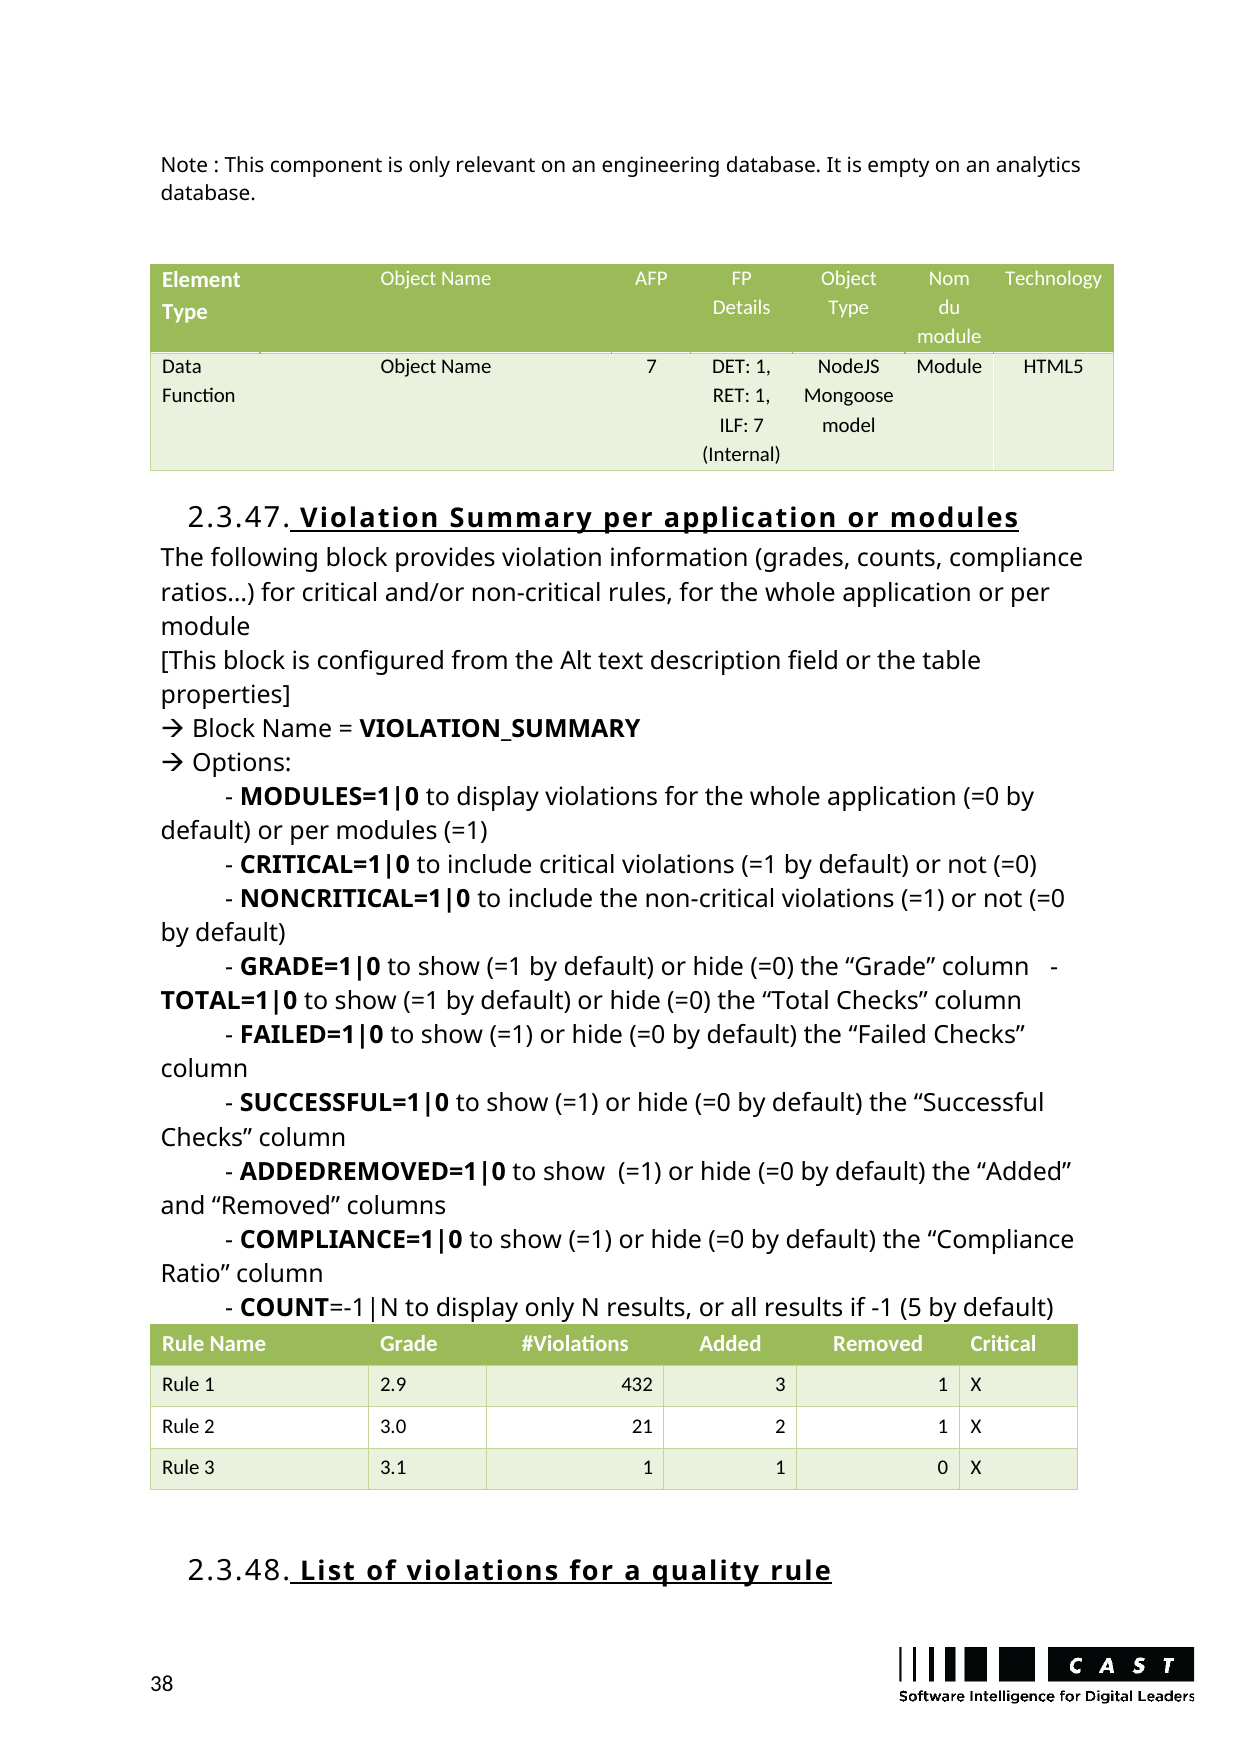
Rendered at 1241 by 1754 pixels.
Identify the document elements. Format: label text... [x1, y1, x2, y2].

table_cell 1 [664, 1449, 796, 1489]
table_cell HTML5 [994, 354, 1113, 470]
table_cell Data Function [151, 354, 260, 470]
text The following block provides violation information (grades, counts, compliance ratios…) for critical and/or non-critical rules, for the whole application or per module [160, 540, 1090, 642]
table_cell Object Name [260, 354, 612, 470]
table_cell 0 [797, 1449, 959, 1489]
text Note : This component is only relevant on an engineering database. It is empty on an analytics database. [160, 150, 1090, 207]
table_cell Rule 1 [151, 1366, 368, 1406]
table_cell 3 [664, 1366, 796, 1406]
table_cell Rule 3 [151, 1449, 368, 1489]
table_header Critical [960, 1325, 1077, 1365]
table_cell 1 [797, 1407, 959, 1448]
table_header FP Details [691, 265, 792, 352]
table_header Nom du module [906, 265, 993, 352]
table_cell 3.1 [369, 1449, 486, 1489]
table_header Added [664, 1325, 796, 1365]
table_cell 2.9 [369, 1366, 486, 1406]
table_cell 1 [487, 1449, 663, 1489]
table_cell X [960, 1449, 1077, 1489]
table_header Removed [797, 1325, 959, 1365]
table_header AFP [612, 265, 690, 352]
table_header Rule Name [151, 1325, 368, 1365]
table_cell DET: 1, RET: 1, ILF: 7 (Internal) [691, 354, 792, 470]
picture [899, 1647, 1195, 1705]
table_header Element Type [151, 265, 259, 352]
table_cell X [960, 1407, 1077, 1448]
text Block Name = VIOLATION_SUMMARY Options: - MODULES=1|0 to display violations for the whole application (=0 by default) or per modules (=1) - CRITICAL=1|0 to include critical violations (=1 by default) or not (=0) - NONCRITICAL=1|0 to include the non-critical violations (=1) or not (=0 by default) - GRADE=1|0 to show (=1 by default) or hide (=0) the “Grade” column - TOTAL=1|0 to show (=1 by default) or hide (=0) the “Total Checks” column - FAILED=1|0 to show (=1) or hide (=0 by default) the “Failed Checks” column - SUCCESSFUL=1|0 to show (=1) or hide (=0 by default) the “Successful Checks” column - ADDEDREMOVED=1|0 to show (=1) or hide (=0 by default) the “Added” and “Removed” columns - COMPLIANCE=1|0 to show (=1) or hide (=0 by default) the “Compliance Ratio” column [160, 710, 1090, 1289]
table_cell NodeJS Mongoose model [792, 354, 905, 470]
text [This block is configured from the Alt text description field or the table properties] [160, 642, 1090, 710]
table_cell 432 [487, 1366, 663, 1406]
table_cell 1 [797, 1366, 959, 1406]
table_cell 7 [612, 354, 691, 470]
subtitle List of violations for a quality rule [187, 1549, 1090, 1589]
table_header Grade [369, 1325, 486, 1365]
table_header Object Type [793, 265, 904, 352]
table_cell 3.0 [369, 1407, 486, 1448]
table_header Object Name [261, 265, 611, 352]
table_cell Rule 2 [151, 1407, 368, 1448]
text - COUNT=-1|N to display only N results, or all results if -1 (5 by default) [160, 1289, 1090, 1323]
table_header Technology [994, 265, 1113, 352]
table_header #Violations [487, 1325, 663, 1365]
table_cell Module [905, 354, 993, 470]
subtitle Violation Summary per application or modules [187, 496, 1090, 536]
table_cell 21 [487, 1407, 663, 1448]
table_cell 2 [664, 1407, 796, 1448]
table_cell X [960, 1366, 1077, 1406]
